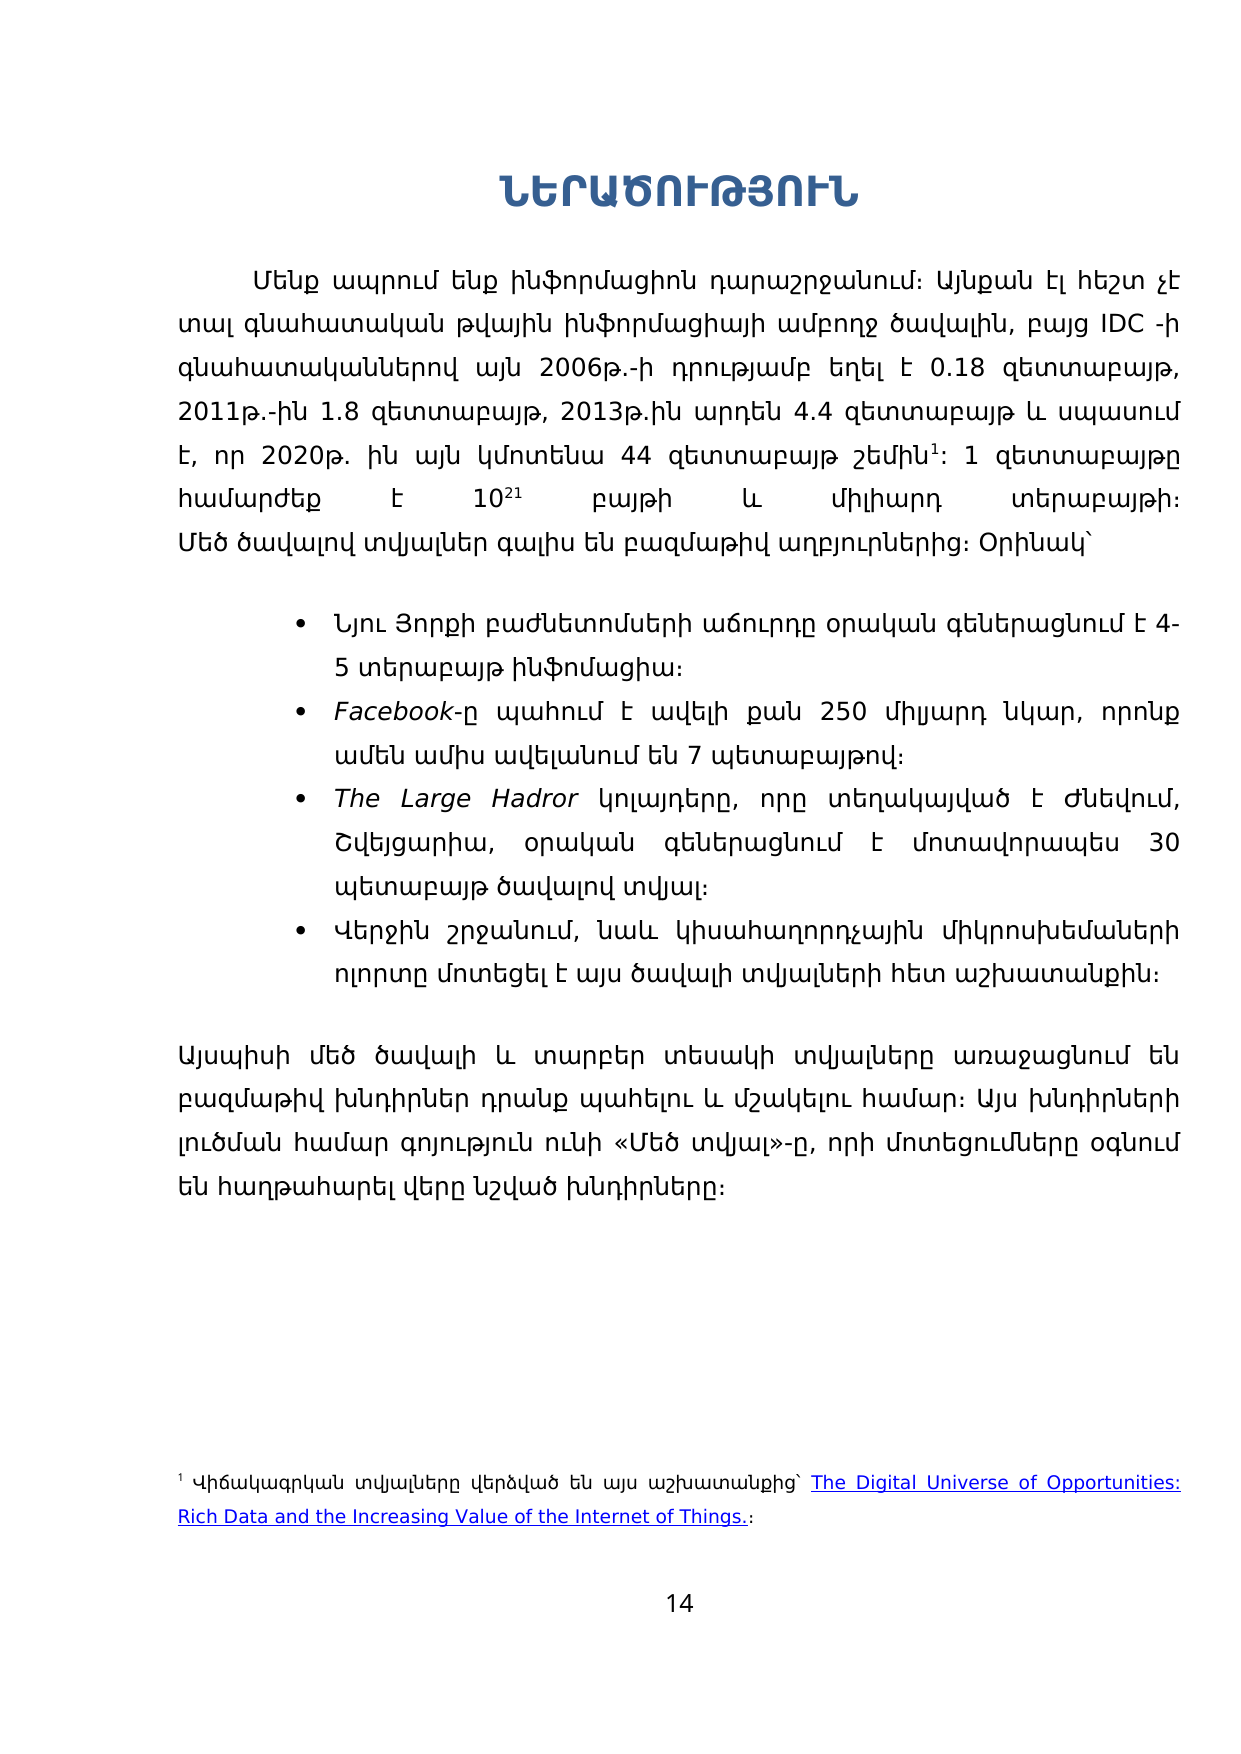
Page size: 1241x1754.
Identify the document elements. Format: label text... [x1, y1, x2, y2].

list Նյու Յորքի բաժնետոմսերի աճուրդը օրական գեներացնում է 4-5 տերաբայթ ինֆոմացիա։ [296, 610, 1181, 683]
text 1 Վիճակագրկան տվյալները վերձված են այս աշխատանքից՝ The Digital Universe of Opportunities: Rich Data and the Increasing Value of the Internet of Things.։ [177, 1469, 1181, 1528]
text Մենք ապրում ենք ինֆորմացիոն դարաշրջանում։ Այնքան էլ հեշտ չէ տալ գնահատական թվային ինֆորմացիայի ամբողջ ծավալին, բայց IDC -ի գնահատականներով այն 2006թ․-ի դրությամբ եղել է 0.18 զետտաբայթ, 2011թ․-ին 1.8 զետտաբայթ, 2013թ․ին արդեն 4.4 զետտաբայթ և սպասում է, որ 2020թ․ ին այն կմոտենա 44 զետտաբայթ շեմին1: 1 զետտաբայթը համարժեք է 1021 բայթի և միլիարդ տերաբայթի։ Մեծ ծավալով տվյալներ գալիս են բազմաթիվ աղբյուրներից։ Օրինակ՝ [177, 266, 1181, 558]
text Այսպիսի մեծ ծավալի և տարբեր տեսակի տվյալները առաջացնում են բազմաթիվ խնդիրներ դրանք պահելու և մշակելու համար։ Այս խնդիրների լուծման համար գոյություն ունի «Մեծ տվյալ»-ը, որի մոտեցումները օգնում են հաղթահարել վերը նշված խնդիրները։ [177, 1041, 1181, 1201]
list Վերջին շրջանում, նաև կիսահաղորդչային միկրոսխեմաների ոլորտը մոտեցել է այս ծավալի տվյալների հետ աշխատանքին։ [296, 916, 1181, 989]
list The Large Hadror կոլայդերը, որը տեղակայված է Ժնեվում, Շվեյցարիա, օրական գեներացնում է մոտավորապես 30 պետաբայթ ծավալով տվյալ։ [296, 785, 1181, 901]
list Facebook-ը պահում է ավելի քան 250 միլյարդ նկար, որոնք ամեն ամիս ավելանում են 7 պետաբայթով։ [296, 697, 1181, 770]
subtitle ՆԵՐԱԾՈՒԹՅՈՒՆ [177, 168, 1181, 217]
